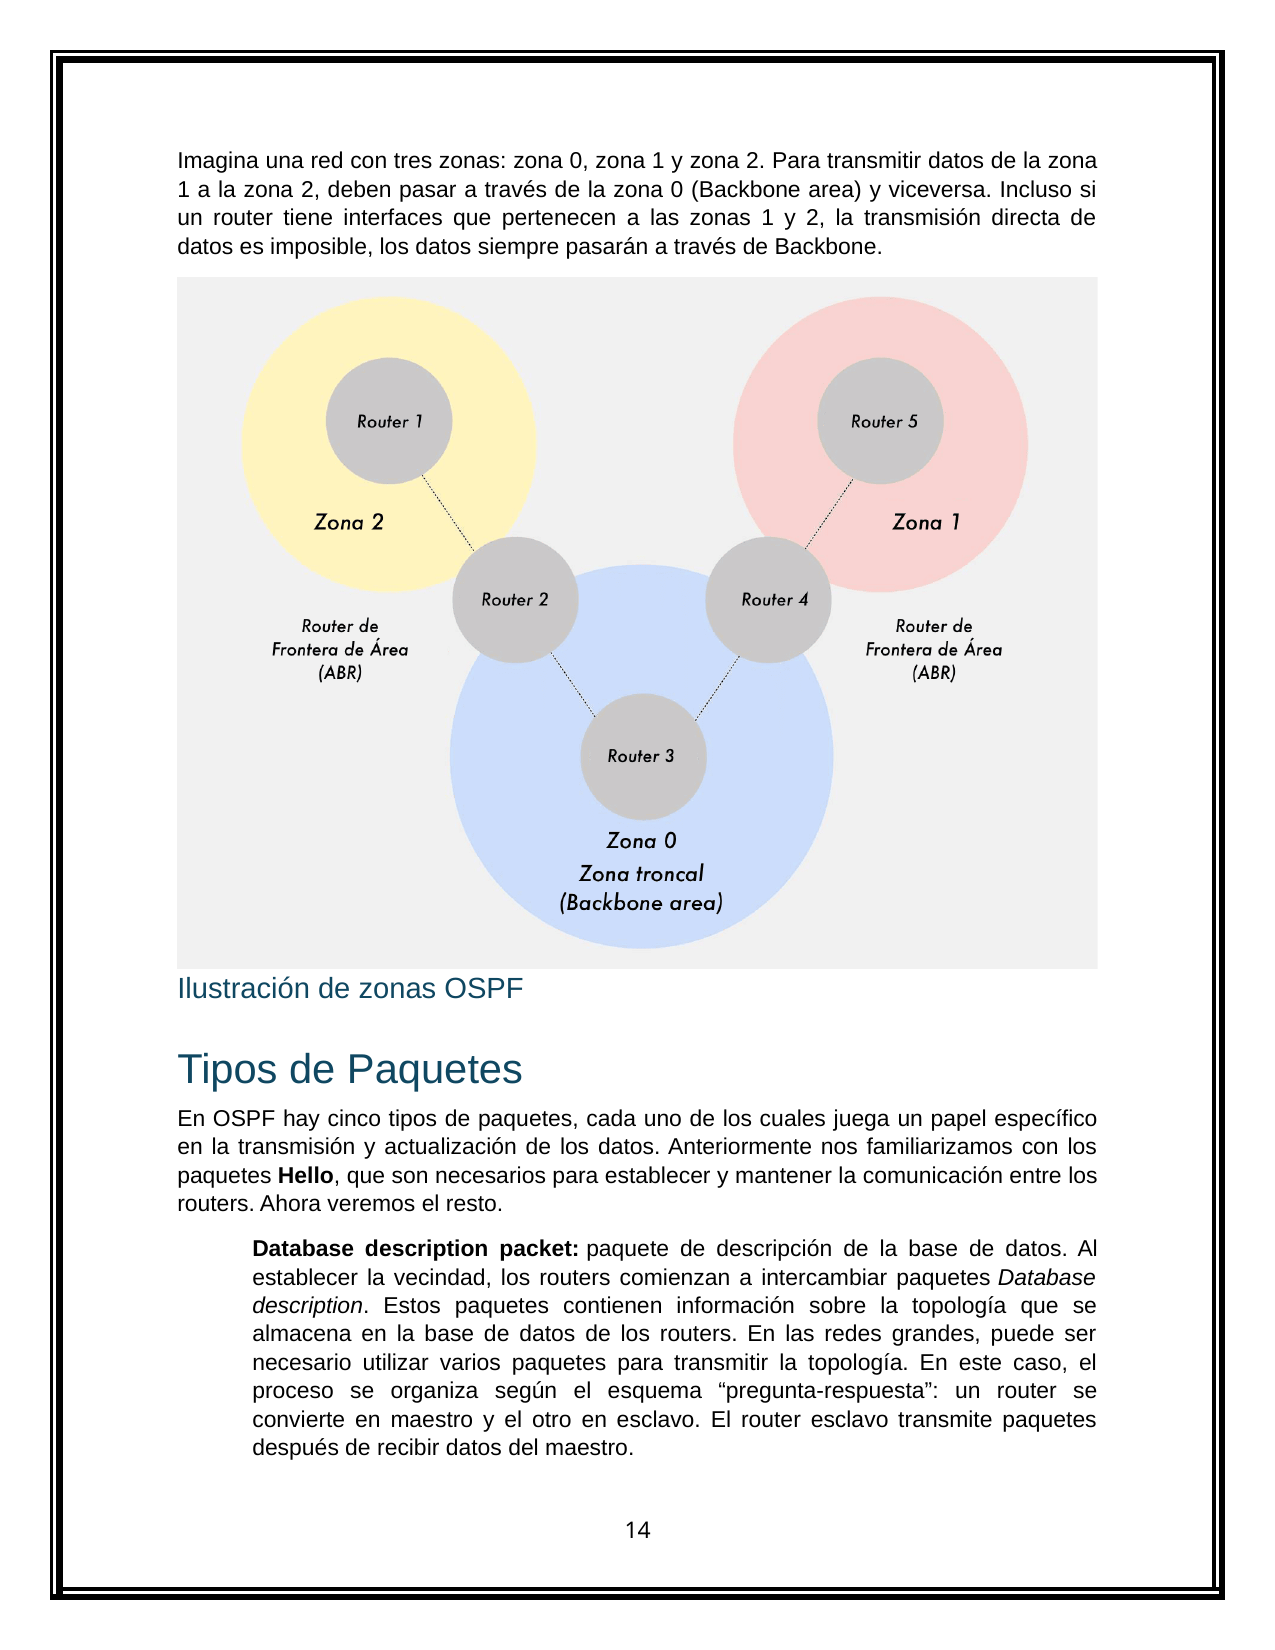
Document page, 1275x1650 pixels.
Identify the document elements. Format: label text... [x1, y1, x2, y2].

text En OSPF hay cinco tipos de paquetes, cada uno de los cuales juega un papel específico en la transmisión y actualización de los datos. Anteriormente nos familiarizamos con los paquetes Hello, que son necesarios para establecer y mantener la comunicación entre los routers. Ahora veremos el resto. [177, 1105, 1098, 1216]
text Database description packet: paquete de descripción de la base de datos. Al establecer la vecindad, los routers comienzan a intercambiar paquetes Database description. Estos paquetes contienen información sobre la topología que se almacena en la base de datos de los routers. En las redes grandes, puede ser necesario utilizar varios paquetes para transmitir la topología. En este caso, el proceso se organiza según el esquema “pregunta-respuesta”: un router se convierte en maestro y el otro en esclavo. El router esclavo transmite paquetes después de recibir datos del maestro. [252, 1235, 1098, 1461]
text Ilustración de zonas OSPF [177, 969, 1098, 1004]
picture [177, 277, 1098, 969]
subtitle Tipos de Paquetes [177, 1045, 1098, 1093]
text Imagina una red con tres zonas: zona 0, zona 1 y zona 2. Para transmitir datos de la zona 1 a la zona 2, deben pasar a través de la zona 0 (Backbone area) y viceversa. Incluso si un router tiene interfaces que pertenecen a las zonas 1 y 2, la transmisión directa de datos es imposible, los datos siempre pasarán a través de Backbone. [177, 147, 1098, 259]
